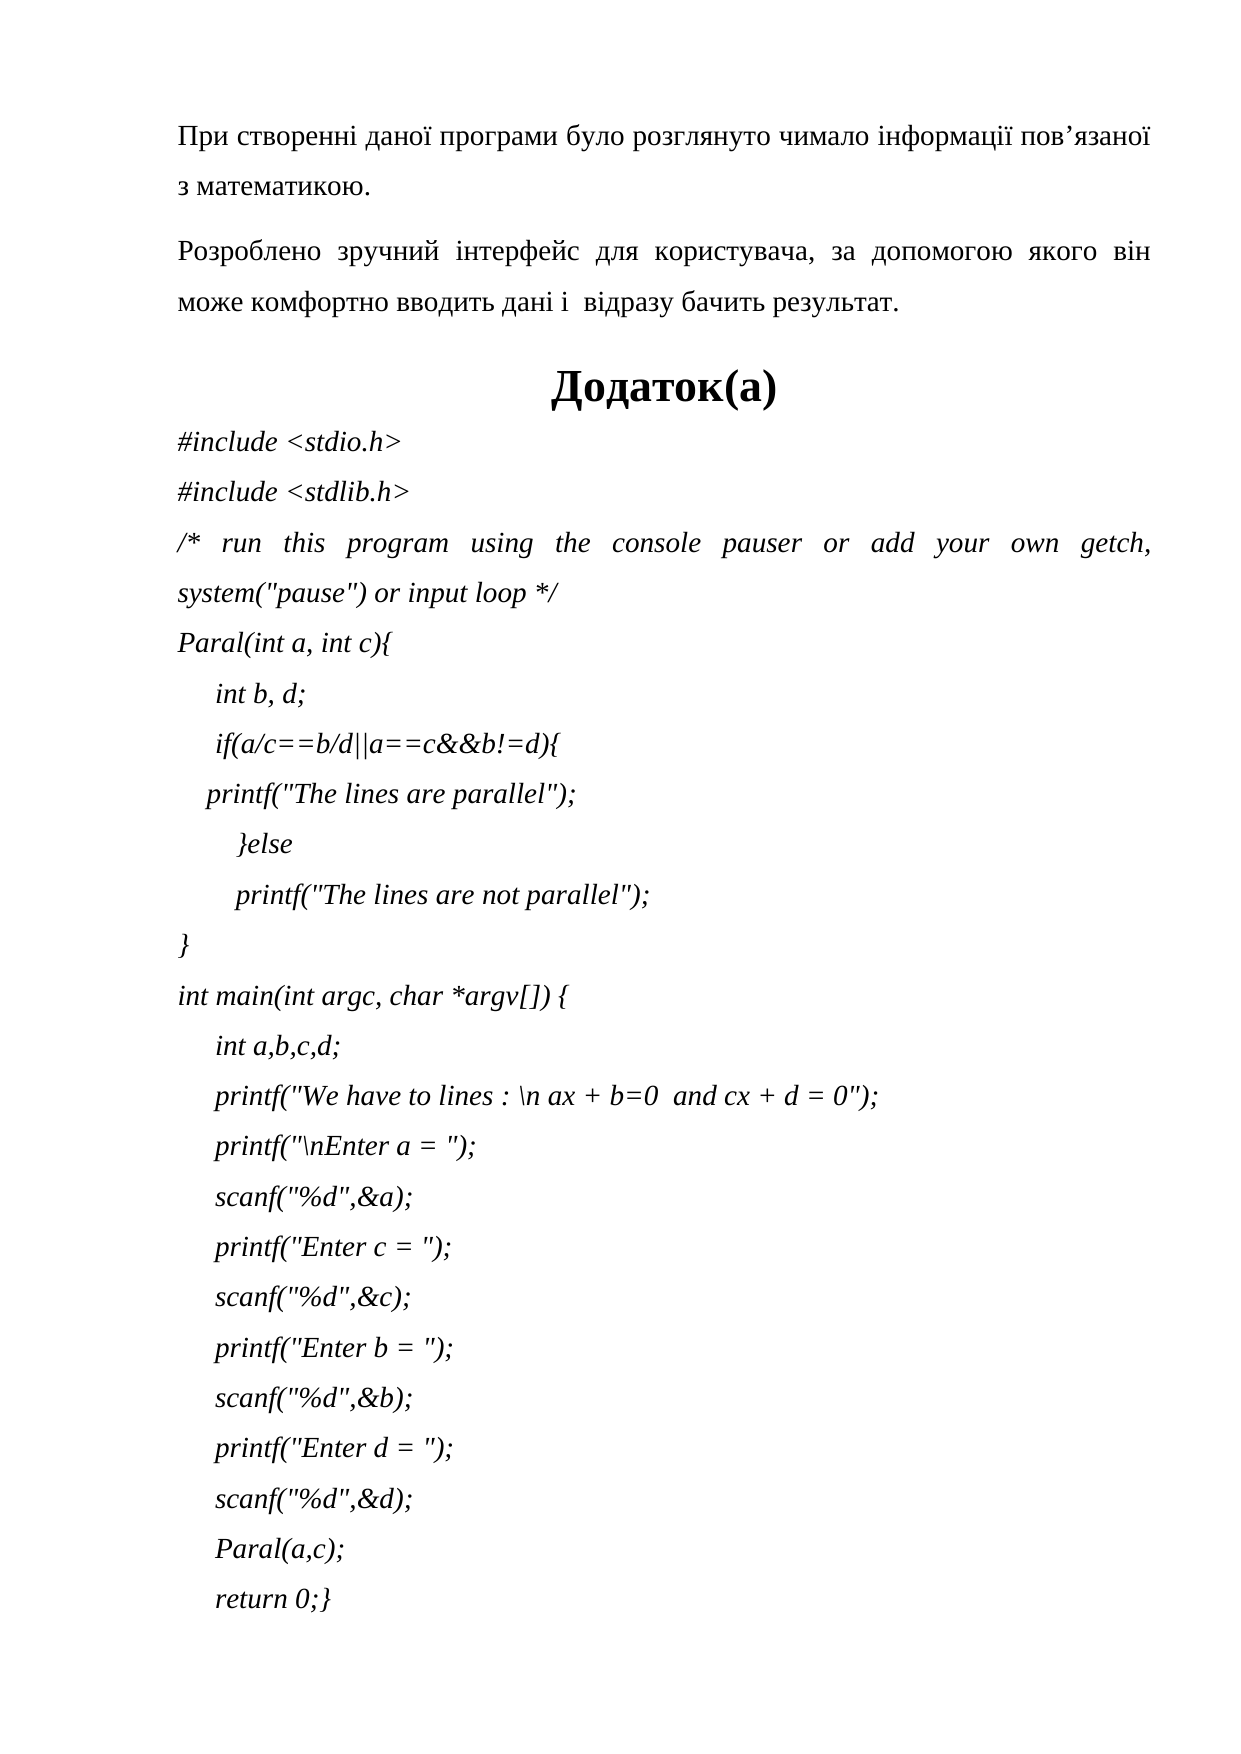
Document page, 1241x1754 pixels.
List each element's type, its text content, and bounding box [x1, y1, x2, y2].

text printf("Enter d = "); [177, 1430, 1152, 1464]
text return 0;} [177, 1581, 1152, 1615]
text }else [177, 827, 1152, 860]
list При створенні даної програми було розглянуто чимало інформації пов’язаної з математикою. [177, 118, 1152, 202]
text printf("The lines are not parallel"); [177, 877, 1152, 911]
text Paral(a,c); [177, 1531, 1152, 1564]
text printf("Enter b = "); [177, 1330, 1152, 1363]
text int a,b,c,d; [177, 1028, 1152, 1061]
subtitle Додаток(а) [177, 359, 1152, 412]
text scanf("%d",&a); [177, 1179, 1152, 1212]
text printf("\nEnter a = "); [177, 1128, 1152, 1162]
text scanf("%d",&c); [177, 1279, 1152, 1313]
text printf("The lines are parallel"); [177, 776, 1152, 810]
text int b, d; [177, 676, 1152, 709]
text } [177, 927, 1152, 961]
text scanf("%d",&b); [177, 1380, 1152, 1414]
text #include <stdlib.h> [177, 474, 1152, 508]
text printf("Enter c = "); [177, 1229, 1152, 1263]
text scanf("%d",&d); [177, 1481, 1152, 1514]
text /* run this program using the console pauser or add your own getch, system("pause") or input loop */ [177, 525, 1152, 609]
text #include <stdio.h> [177, 424, 1152, 458]
list Розроблено зручний інтерфейс для користувача, за допомогою якого він може комфортно вводить дані і відразу бачить результат. [177, 233, 1152, 317]
text Paral(int a, int c){ [177, 625, 1152, 659]
text if(a/c==b/d||a==c&&b!=d){ [177, 726, 1152, 759]
text int main(int argc, char *argv[]) { [177, 978, 1152, 1011]
text printf("We have to lines : \n ax + b=0 and cx + d = 0"); [177, 1078, 1152, 1112]
